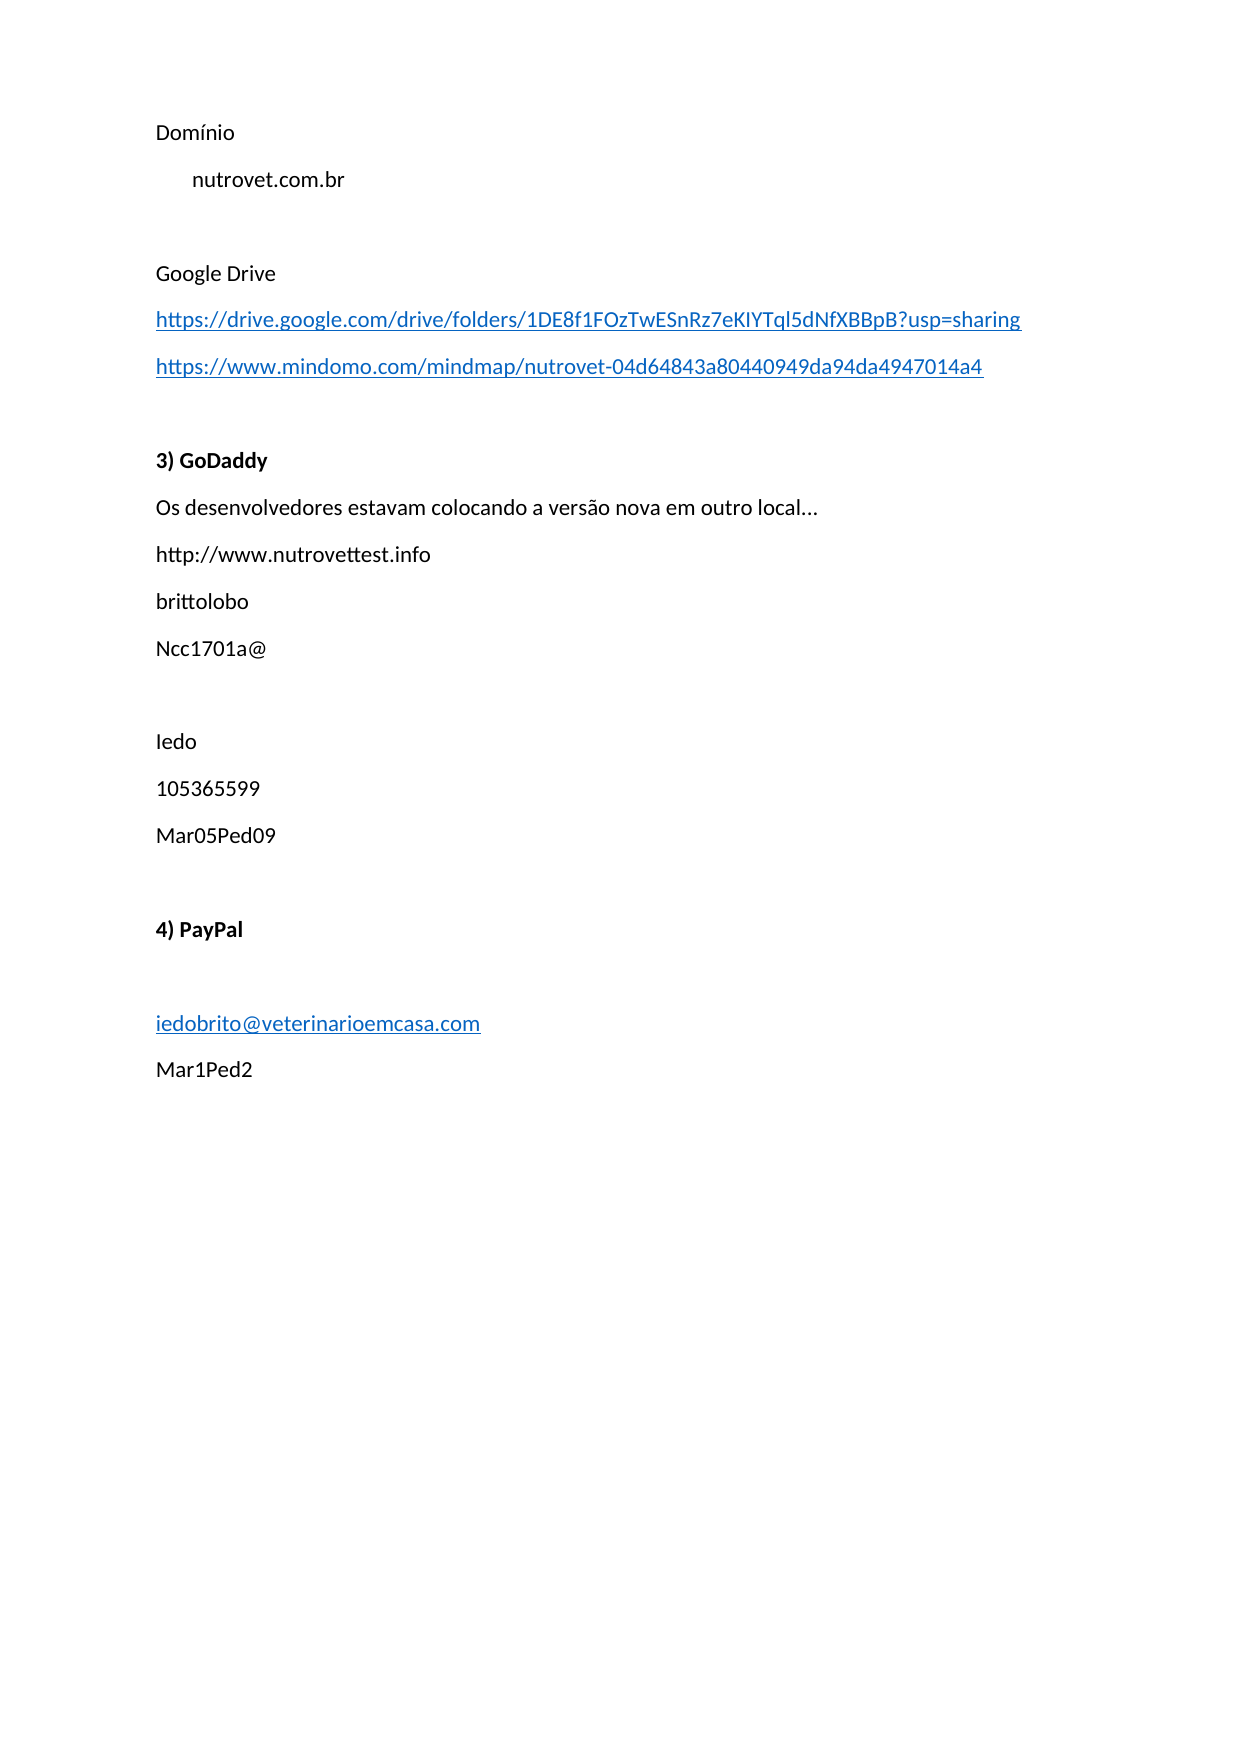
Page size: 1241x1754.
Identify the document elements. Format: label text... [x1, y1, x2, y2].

text Iedo [156, 727, 1122, 756]
text https://www.mindomo.com/mindmap/nutrovet-04d64843a80440949da94da4947014a4 [156, 352, 1122, 381]
text https://drive.google.com/drive/folders/1DE8f1FOzTwESnRz7eKIYTql5dNfXBBpB?usp=sharing [156, 306, 1122, 334]
text iedobrito@veterinarioemcasa.com [156, 1009, 1122, 1037]
text Os desenvolvedores estavam colocando a versão nova em outro local... [156, 493, 1122, 521]
text Ncc1701a@ [156, 634, 1122, 662]
text Mar1Ped2 [156, 1056, 1122, 1084]
text 4) PayPal [156, 915, 1122, 943]
text nutrovet.com.br [156, 165, 1122, 193]
text brittolobo [156, 587, 1122, 615]
text 3) GoDaddy [156, 446, 1122, 474]
text Google Drive [156, 259, 1122, 287]
text Mar05Ped09 [156, 821, 1122, 849]
text 105365599 [156, 774, 1122, 802]
text http://www.nutrovettest.info [156, 540, 1122, 568]
text Domínio [156, 118, 1122, 146]
